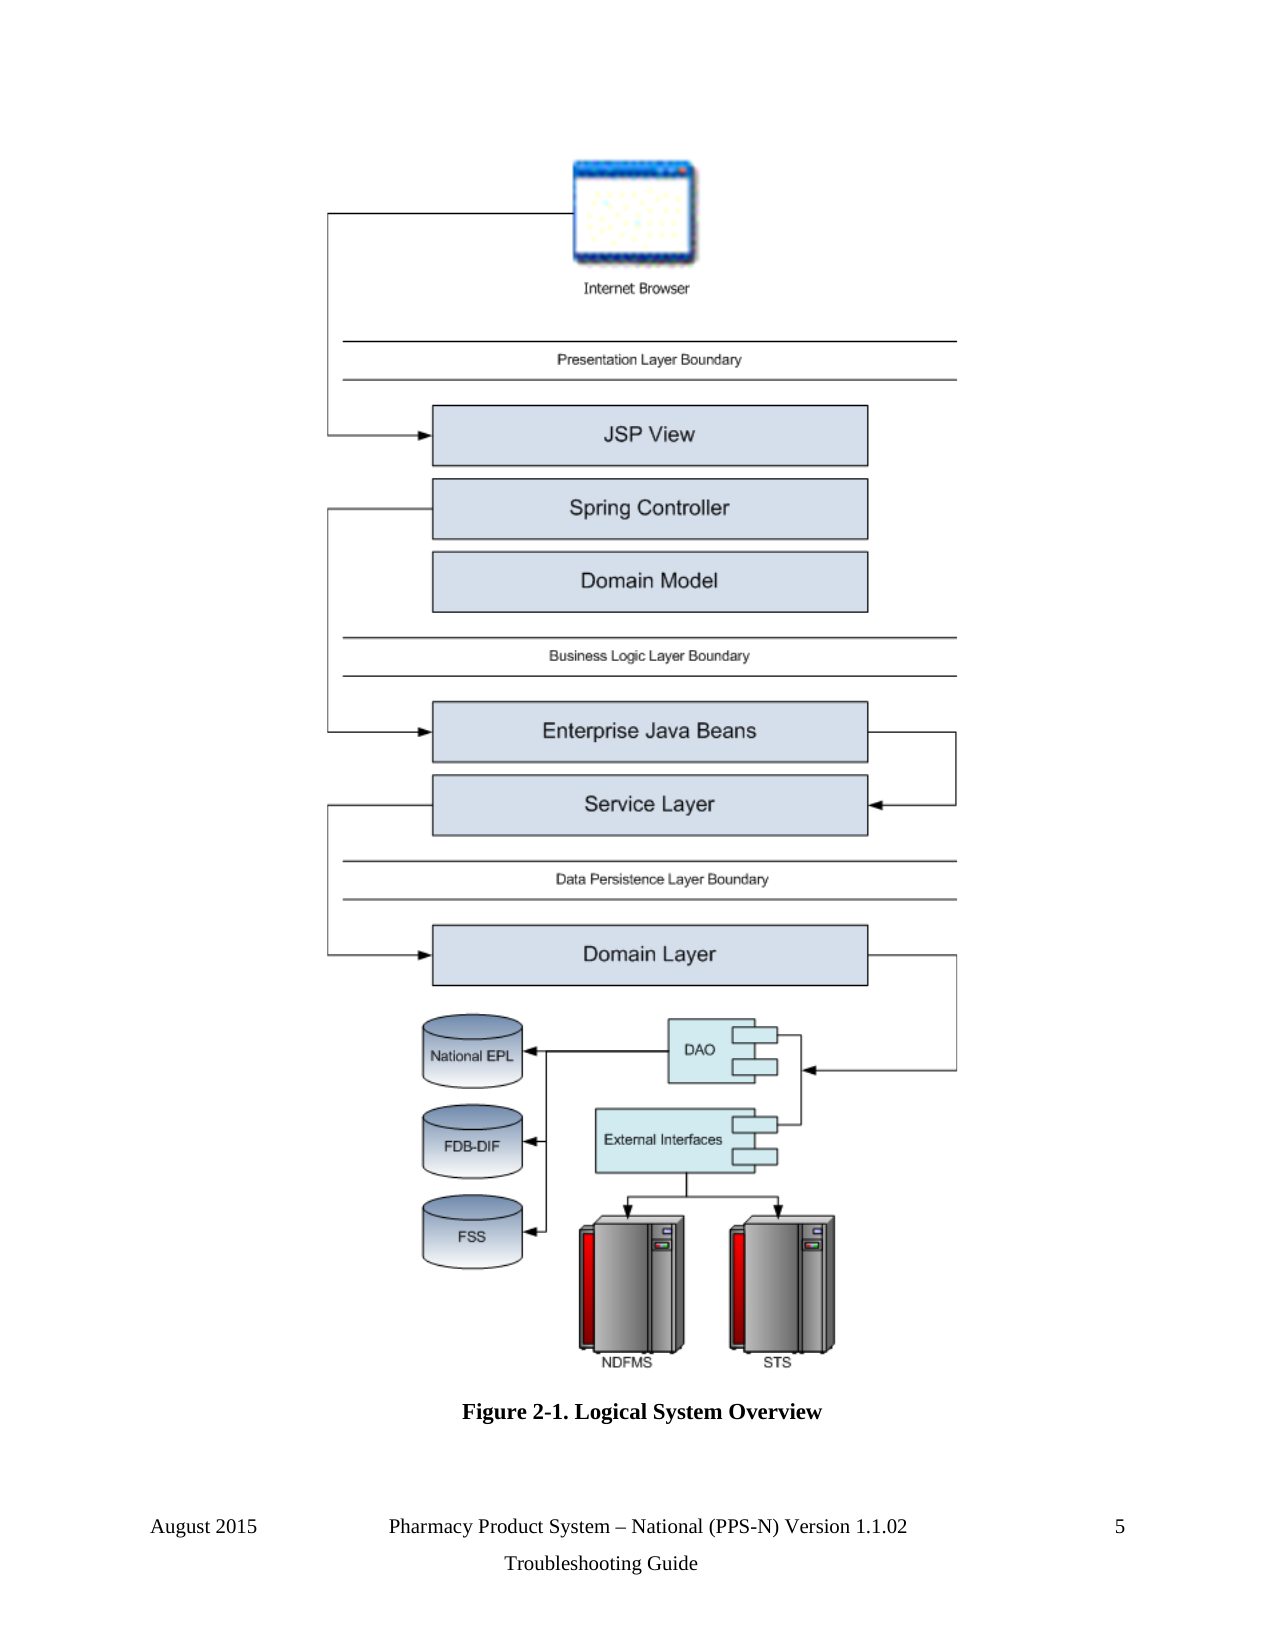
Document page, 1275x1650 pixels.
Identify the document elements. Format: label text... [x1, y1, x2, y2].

picture [327, 150, 958, 1373]
text Figure 2-1. Logical System Overview [150, 1398, 1134, 1424]
